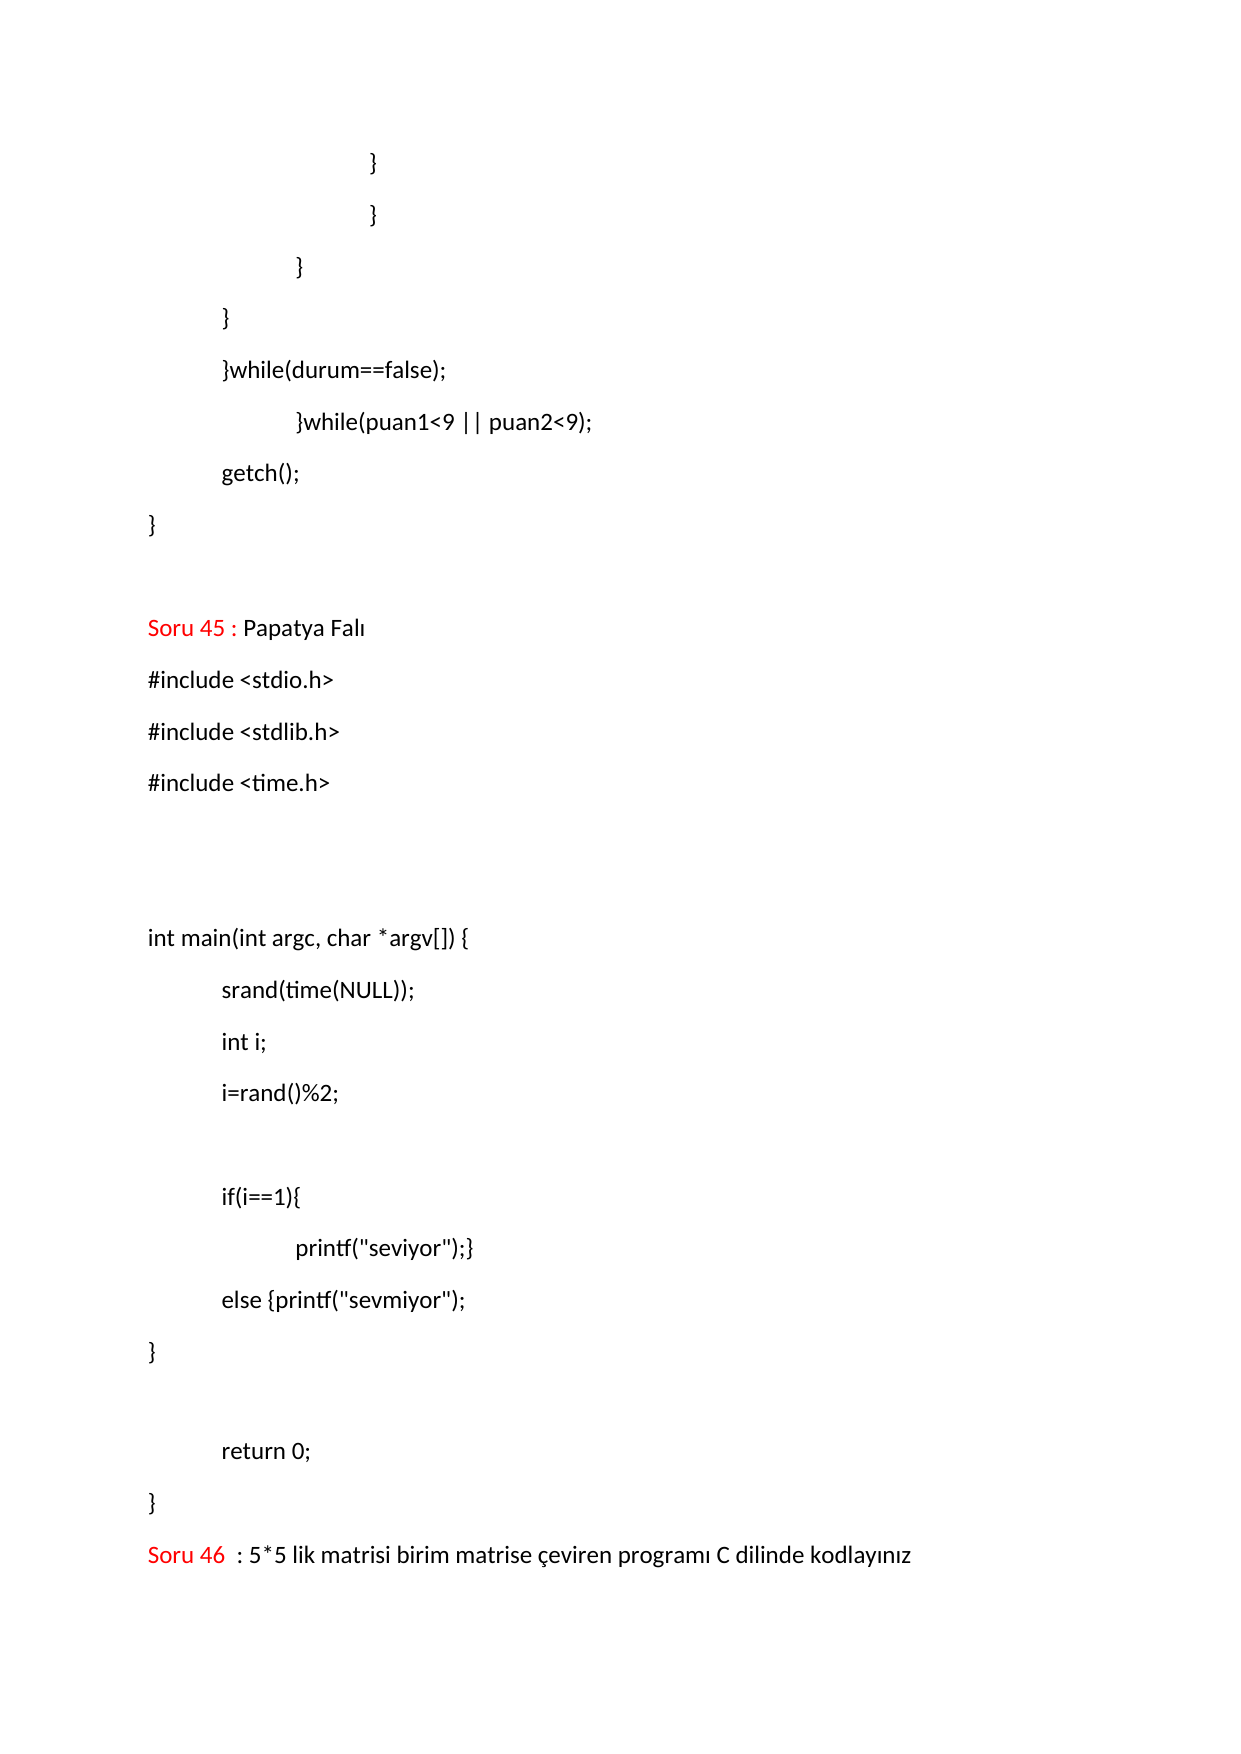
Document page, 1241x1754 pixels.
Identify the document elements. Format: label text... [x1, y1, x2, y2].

text }while(puan1<9 || puan2<9); [148, 406, 1093, 436]
text #include <stdio.h> [148, 664, 1093, 695]
text Soru 45 : Papatya Falı [148, 613, 1093, 643]
text } [148, 148, 1093, 178]
text } [148, 1336, 1093, 1366]
text else {printf("sevmiyor"); [148, 1284, 1093, 1315]
text Soru 46 : 5*5 lik matrisi birim matrise çeviren programı C dilinde kodlayınız [148, 1539, 1093, 1569]
text } [148, 303, 1093, 333]
text int main(int argc, char *argv[]) { [148, 923, 1093, 953]
text printf("seviyor");} [148, 1233, 1093, 1263]
text } [148, 251, 1093, 281]
text int i; [148, 1026, 1093, 1056]
text return 0; [148, 1435, 1093, 1466]
text } [148, 1487, 1093, 1518]
text srand(time(NULL)); [148, 974, 1093, 1005]
text #include <time.h> [148, 768, 1093, 798]
text if(i==1){ [148, 1181, 1093, 1211]
text #include <stdlib.h> [148, 716, 1093, 746]
text } [148, 199, 1093, 230]
text } [148, 509, 1093, 540]
text }while(durum==false); [148, 354, 1093, 385]
text i=rand()%2; [148, 1078, 1093, 1108]
text getch(); [148, 458, 1093, 488]
